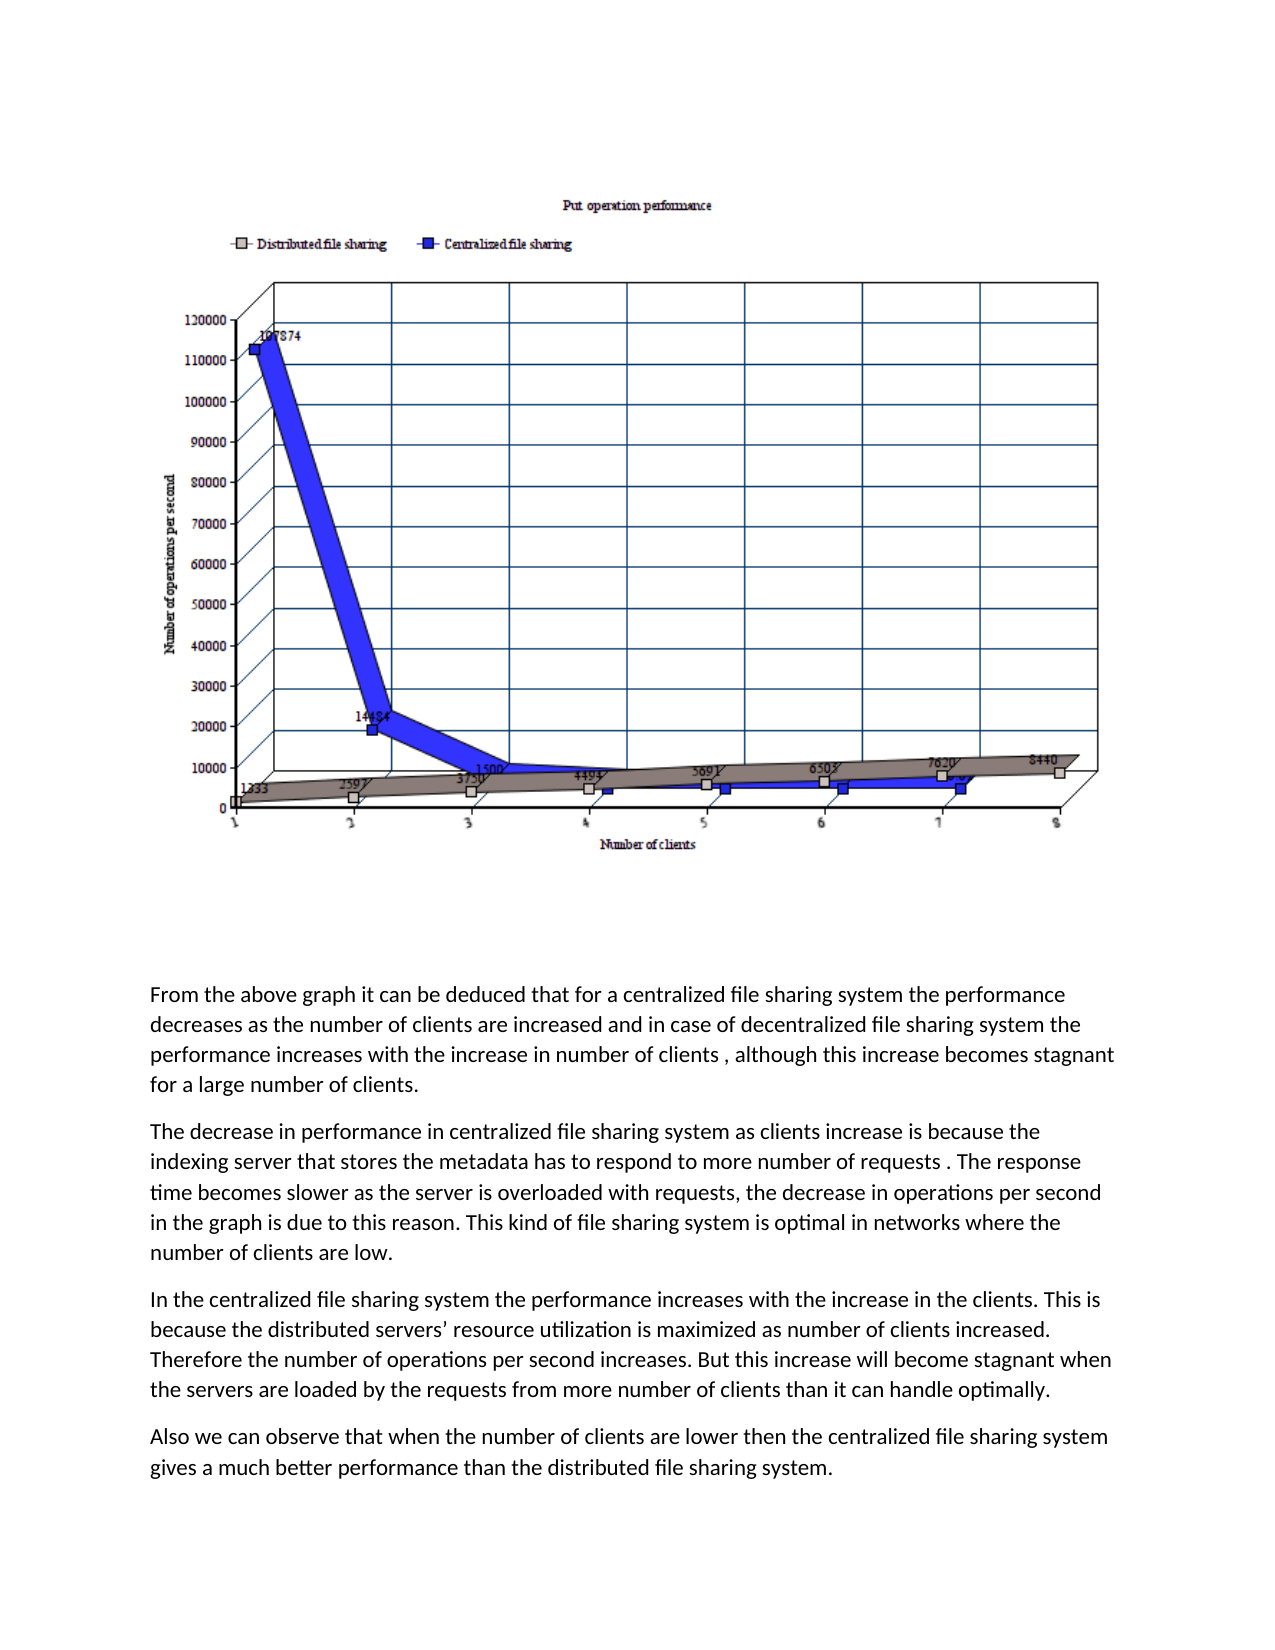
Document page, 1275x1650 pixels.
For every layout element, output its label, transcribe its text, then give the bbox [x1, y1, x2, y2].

text Also we can observe that when the number of clients are lower then the centralized file sharing system gives a much better performance than the distributed file sharing system. [150, 1422, 1125, 1481]
text In the centralized file sharing system the performance increases with the increase in the clients. This is because the distributed servers’ resource utilization is maximized as number of clients increased. Therefore the number of operations per second increases. But this increase will become stagnant when the servers are loaded by the requests from more number of clients than it can handle optimally. [150, 1285, 1125, 1404]
text From the above graph it can be deduced that for a centralized file sharing system the performance decreases as the number of clients are increased and in case of decentralized file sharing system the performance increases with the increase in number of clients , although this increase becomes stagnant for a large number of clients. [150, 980, 1125, 1098]
text The decrease in performance in centralized file sharing system as clients increase is because the indexing server that stores the metadata has to respond to more number of requests . The response time becomes slower as the server is overloaded with requests, the decrease in operations per second in the graph is due to this reason. This kind of file sharing system is optimal in networks where the number of clients are low. [150, 1117, 1125, 1266]
picture [150, 196, 1125, 914]
